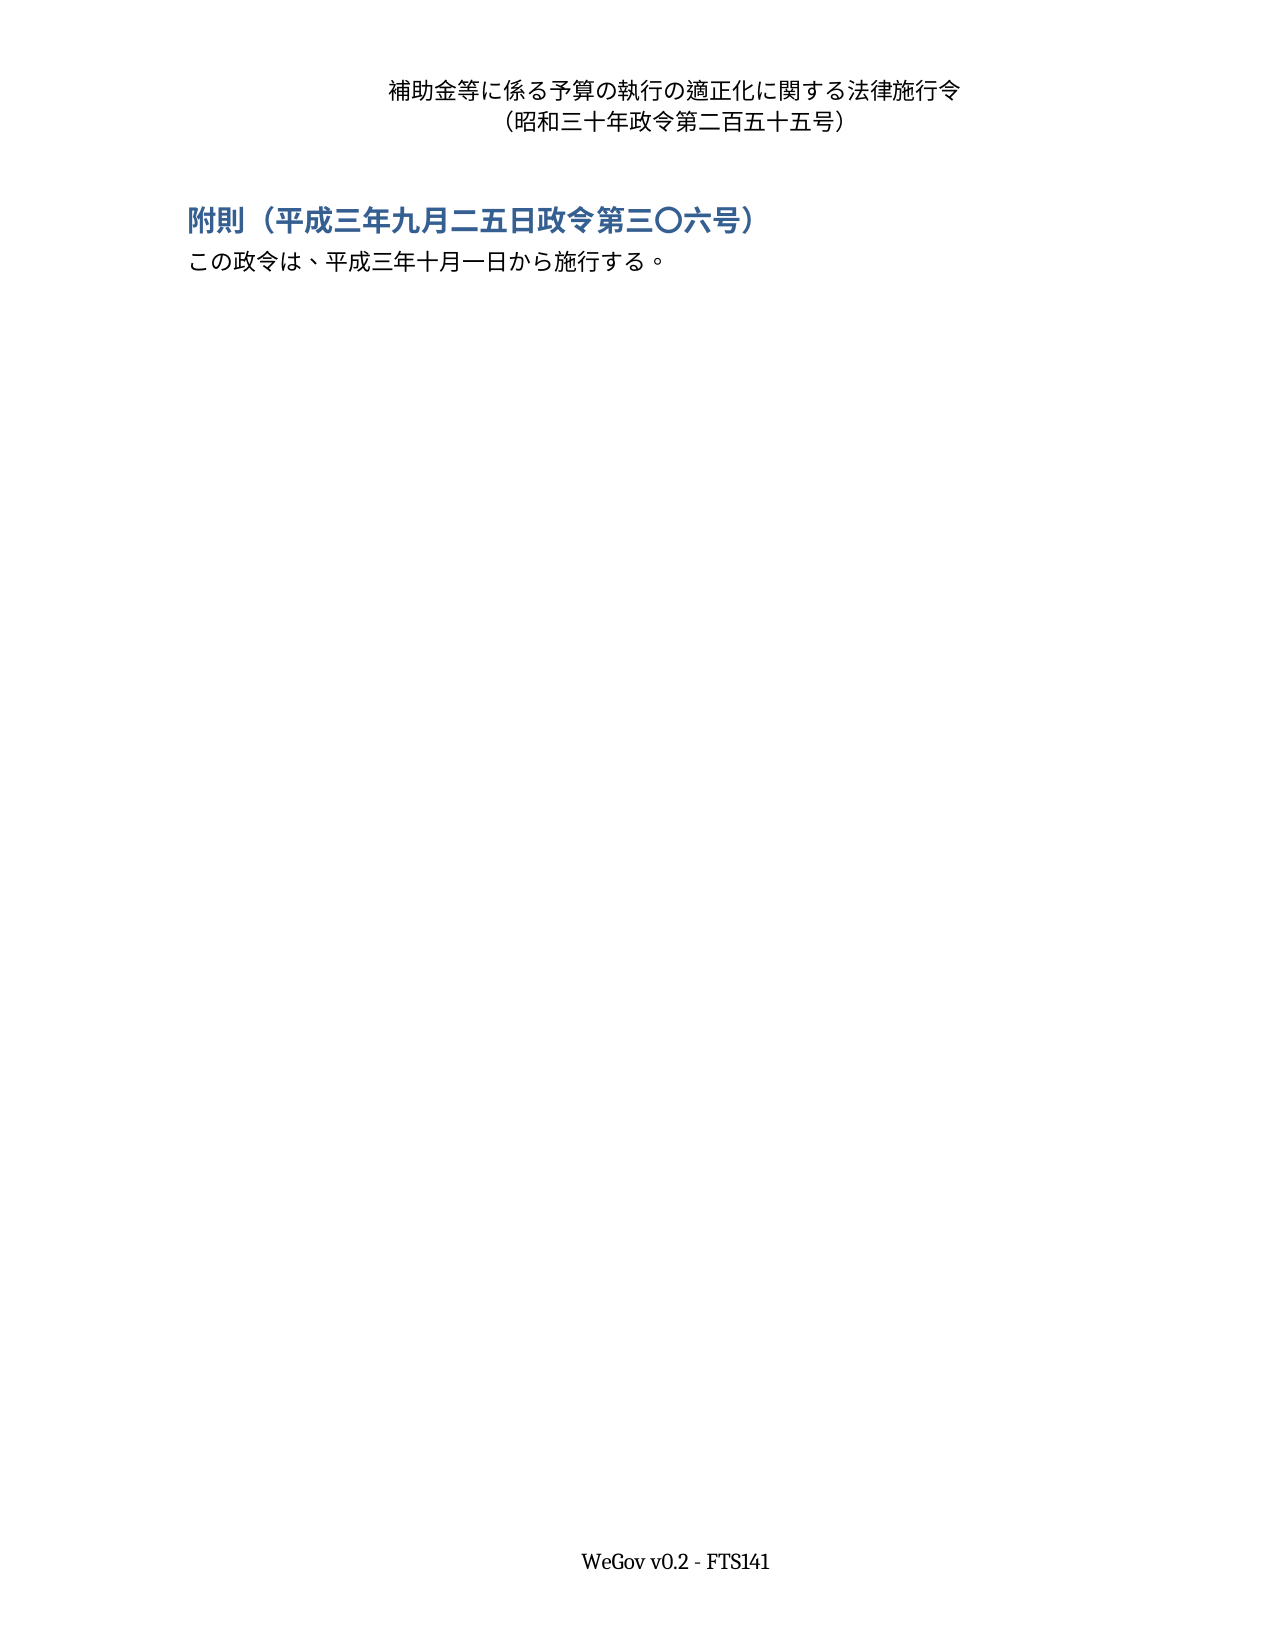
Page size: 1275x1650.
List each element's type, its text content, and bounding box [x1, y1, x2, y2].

subtitle 附則（平成三年九月二五日政令第三〇六号） [187, 200, 1087, 240]
text この政令は、平成三年十月一日から施行する。 [187, 246, 1087, 277]
